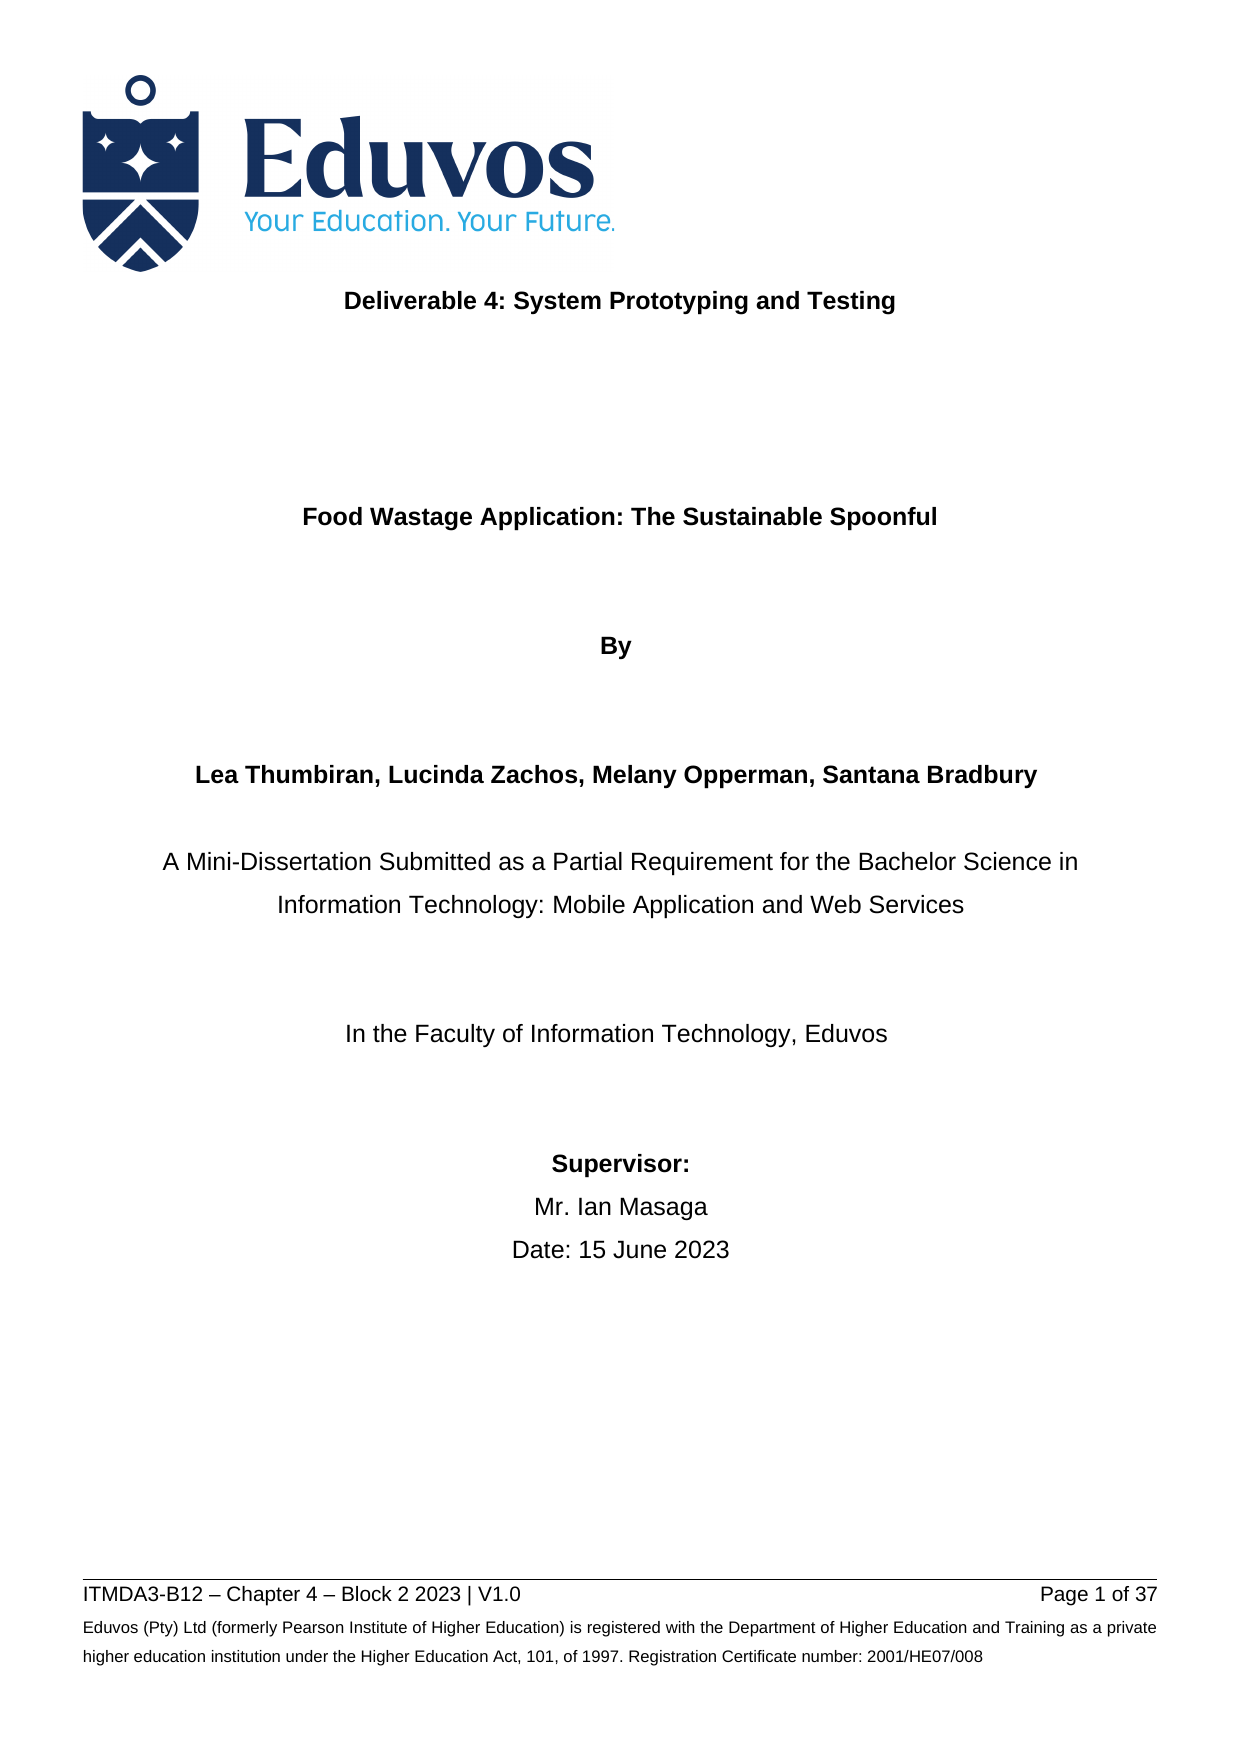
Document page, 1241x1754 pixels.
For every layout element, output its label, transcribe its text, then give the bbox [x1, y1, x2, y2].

text Lea Thumbiran, Lucinda Zachos, Melany Opperman, Santana Bradbury [83, 760, 1151, 789]
picture [82, 75, 615, 272]
text Deliverable 4: System Prototyping and Testing [83, 117, 1157, 315]
text A Mini-Dissertation Submitted as a Partial Requirement for the Bachelor Science in Information Technology: [97, 847, 1144, 918]
text By [83, 631, 1148, 660]
text In the Faculty of Information Technology, Eduvos [83, 1019, 1151, 1048]
text Mr. Ian Masaga [83, 1192, 1159, 1220]
text Food Wastage Application: The Sustainable Spoonful [83, 502, 1157, 530]
text Supervisor: [83, 1148, 1159, 1177]
text Date: 15 June 2023 [83, 1235, 1159, 1263]
